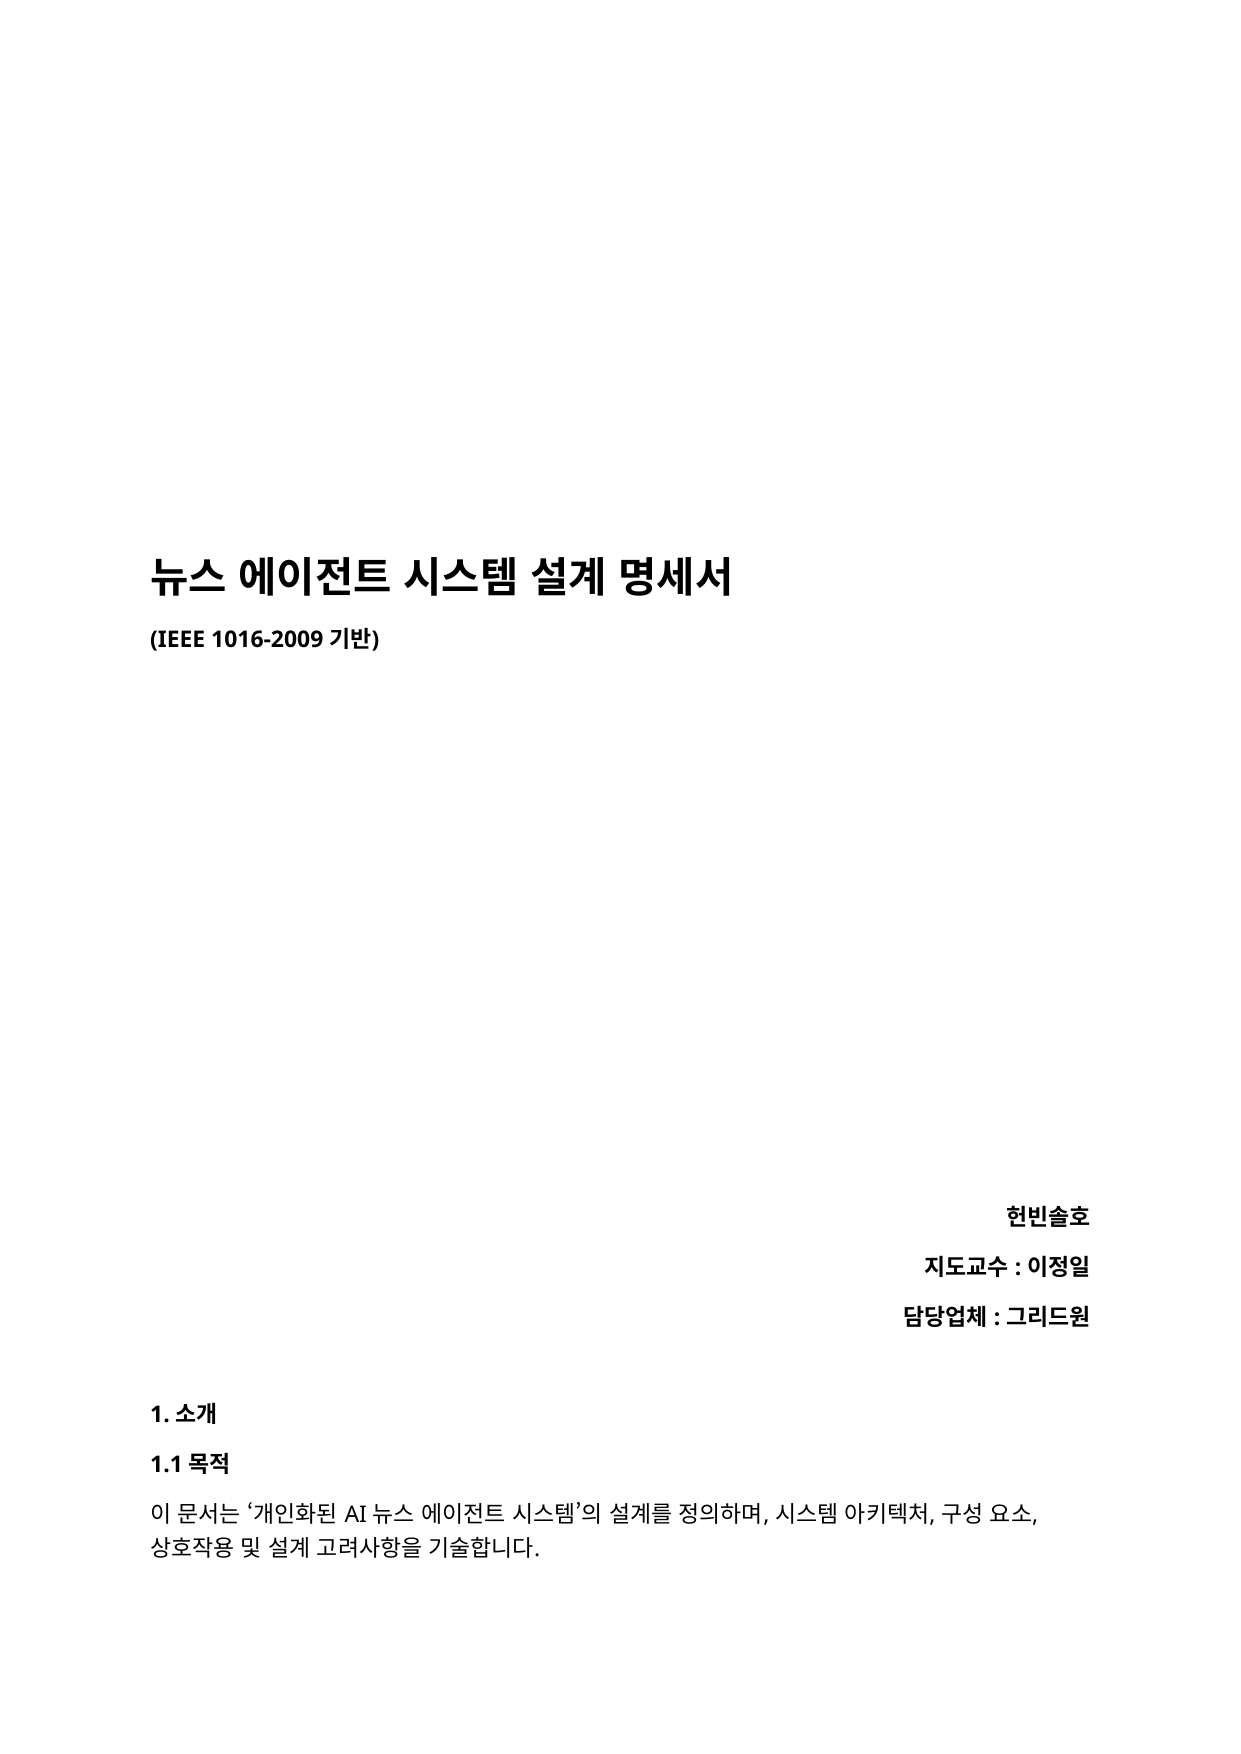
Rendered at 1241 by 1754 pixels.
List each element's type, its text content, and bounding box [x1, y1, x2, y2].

text 뉴스 에이전트 시스템 설계 명세서 [150, 544, 1090, 605]
text 헌빈솔호 [150, 1198, 1090, 1232]
text 담당업체 : 그리드원 [150, 1298, 1090, 1332]
text (IEEE 1016-2009 기반) [150, 621, 1090, 655]
text 지도교수 : 이정일 [150, 1248, 1090, 1282]
text 이 문서는 ‘개인화된 AI 뉴스 에이전트 시스템’의 설계를 정의하며, 시스템 아키텍처, 구성 요소, 상호작용 및 설계 고려사항을 기술합니다. [150, 1496, 1090, 1563]
text 1. 소개 [150, 1396, 1090, 1429]
text 1.1 목적 [150, 1446, 1090, 1479]
